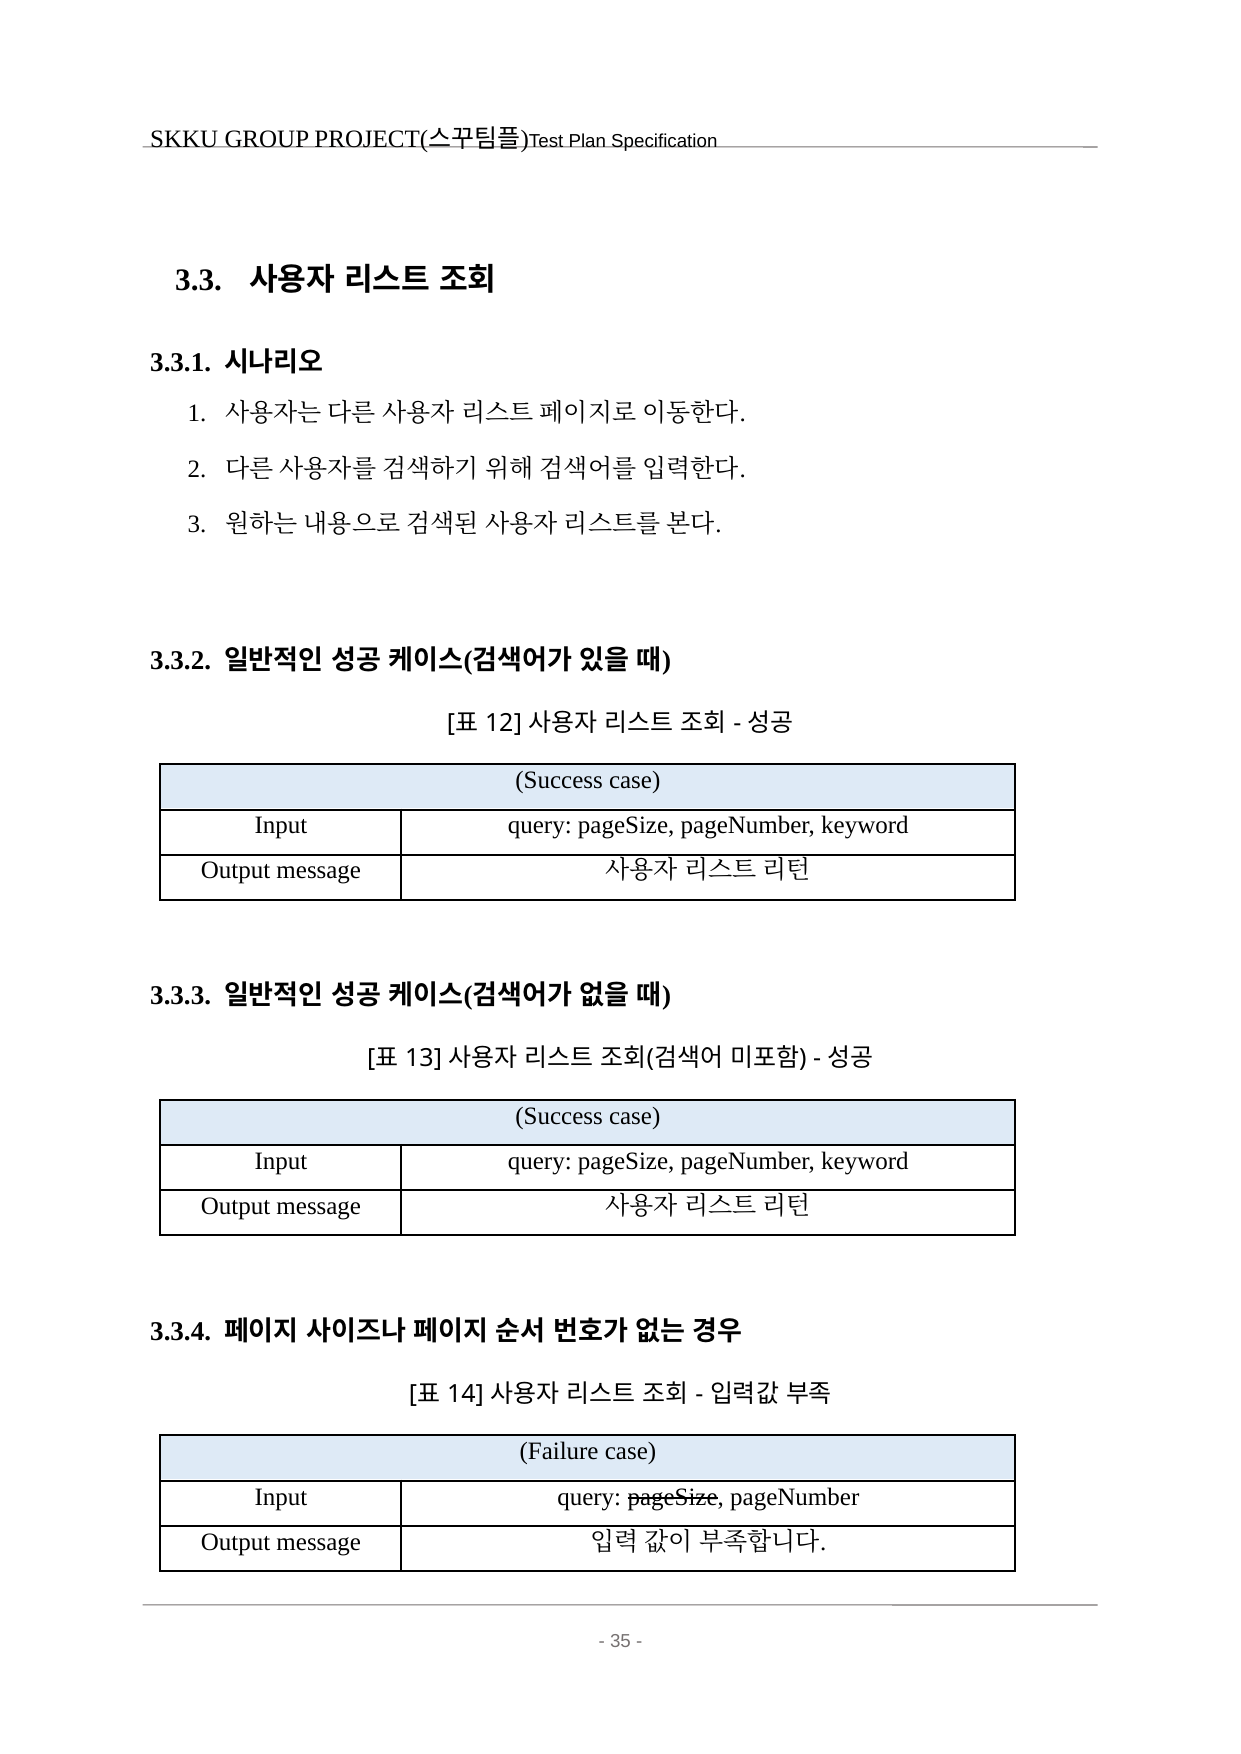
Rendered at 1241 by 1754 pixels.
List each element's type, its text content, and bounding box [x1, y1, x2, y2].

table_cell Input [161, 1482, 400, 1524]
table_header (Success case) [161, 765, 1014, 808]
text [표 14] 사용자 리스트 조회 - 입력값 부족 [150, 1373, 1090, 1409]
list 사용자 리스트 조회 [175, 254, 1065, 299]
list 일반적인 성공 케이스(검색어가 없을 때) [150, 973, 1090, 1013]
table_header (Failure case) [161, 1436, 1014, 1479]
text [표 12] 사용자 리스트 조회 - 성공 [150, 702, 1090, 738]
table_cell Output message [161, 1191, 400, 1234]
table_cell query: pageSize, pageNumber, keyword [402, 1146, 1014, 1189]
list 일반적인 성공 케이스(검색어가 있을 때) [150, 638, 1090, 677]
table_cell 사용자 리스트 리턴 [402, 1191, 1014, 1234]
table_cell Input [161, 1146, 400, 1189]
list 페이지 사이즈나 페이지 순서 번호가 없는 경우 [150, 1309, 1090, 1348]
list 원하는 내용으로 검색된 사용자 리스트를 본다. [187, 509, 1090, 538]
list 시나리오 [150, 340, 1090, 379]
table_cell 사용자 리스트 리턴 [402, 856, 1014, 899]
table_cell Output message [161, 1527, 400, 1570]
table_header (Success case) [161, 1101, 1014, 1144]
list 다른 사용자를 검색하기 위해 검색어를 입력한다. [187, 454, 1090, 483]
table_cell query: pageSize, pageNumber [402, 1482, 1014, 1524]
text [표 13] 사용자 리스트 조회(검색어 미포함) - 성공 [150, 1038, 1090, 1074]
table_cell Input [161, 811, 400, 853]
table_cell query: pageSize, pageNumber, keyword [402, 811, 1014, 853]
list 사용자는 다른 사용자 리스트 페이지로 이동한다. [187, 398, 1090, 427]
table_cell Output message [161, 856, 400, 899]
table_cell 입력 값이 부족합니다. [402, 1527, 1014, 1570]
